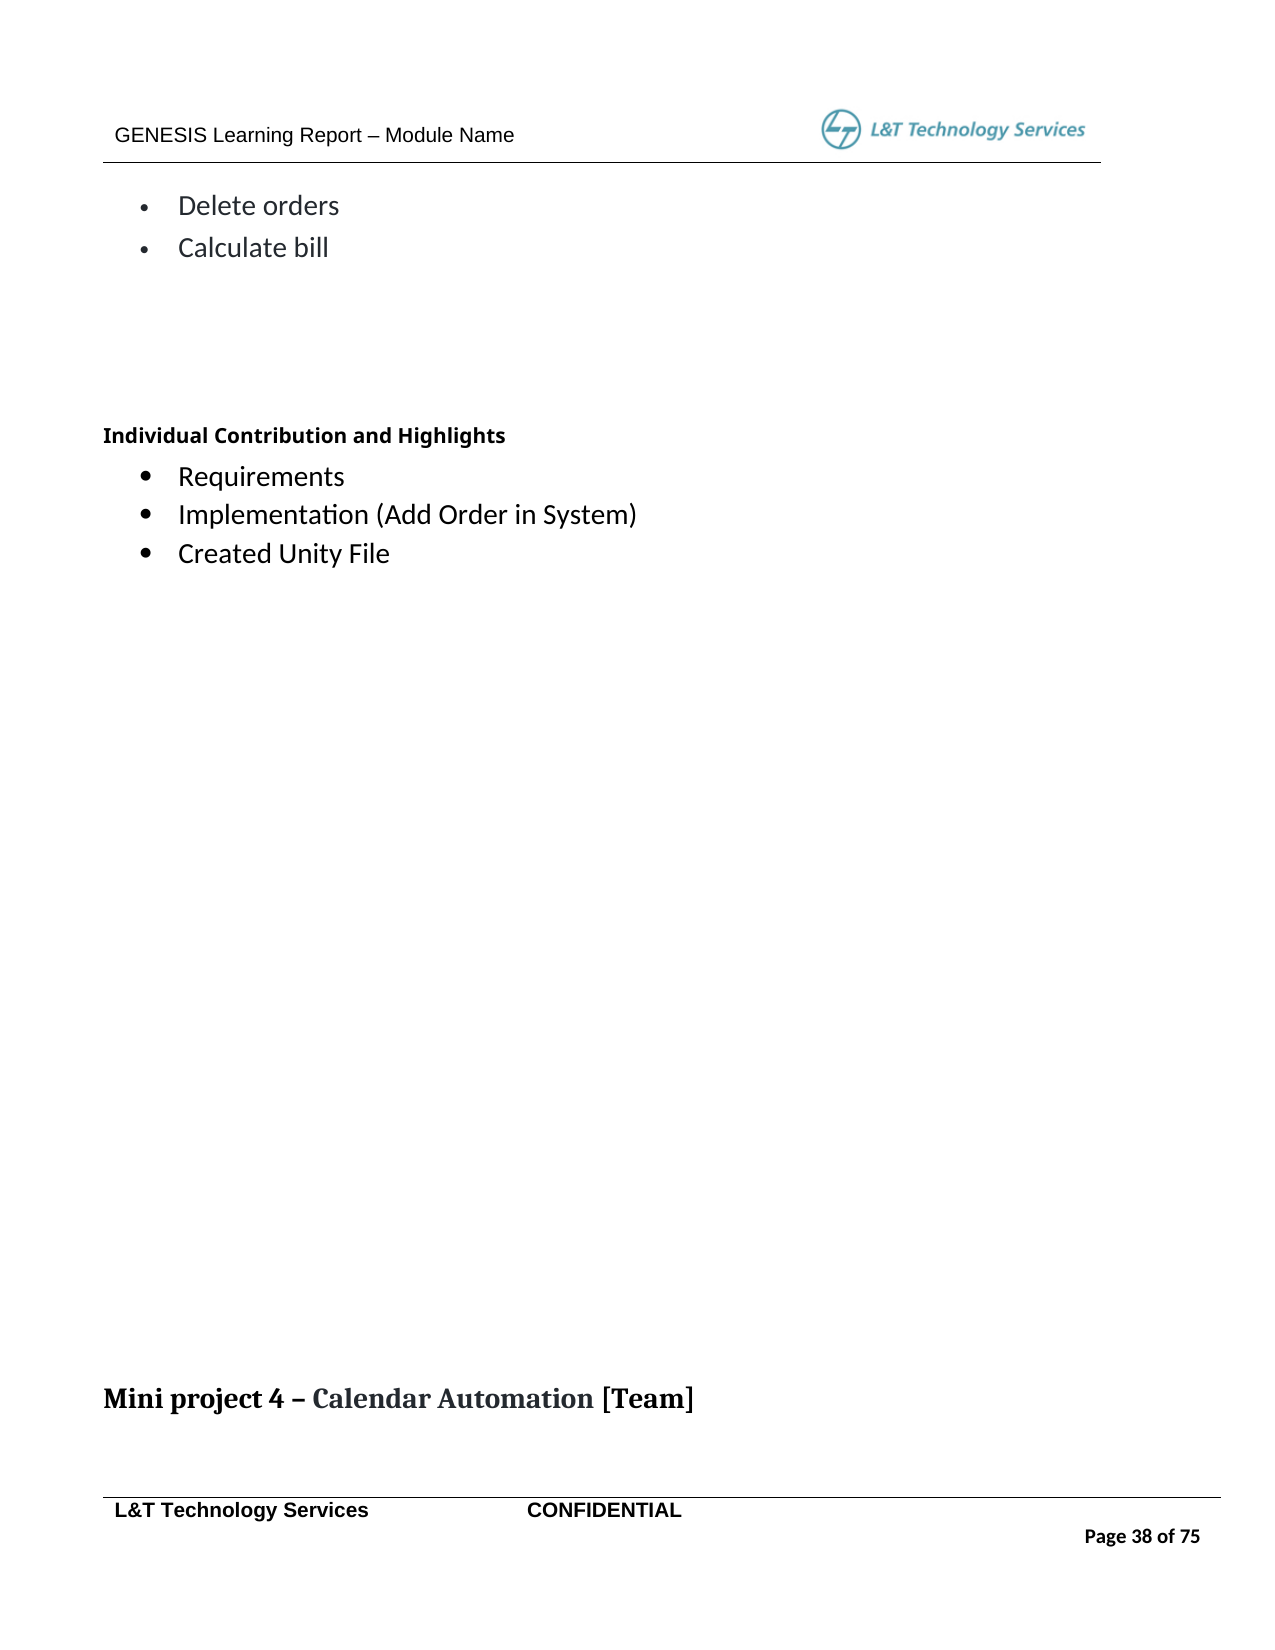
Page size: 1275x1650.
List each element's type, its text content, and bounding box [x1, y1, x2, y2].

list Delete orders [141, 187, 1162, 222]
list Calculate bill [141, 229, 1162, 264]
subtitle Mini project 4 – Calendar Automation [Team] [103, 1383, 1162, 1416]
subtitle Individual Contribution and Highlights [103, 421, 1162, 449]
list Implementation (Add Order in System) [141, 496, 1162, 532]
list Created Unity File [141, 535, 1162, 570]
list Requirements [141, 458, 1162, 493]
